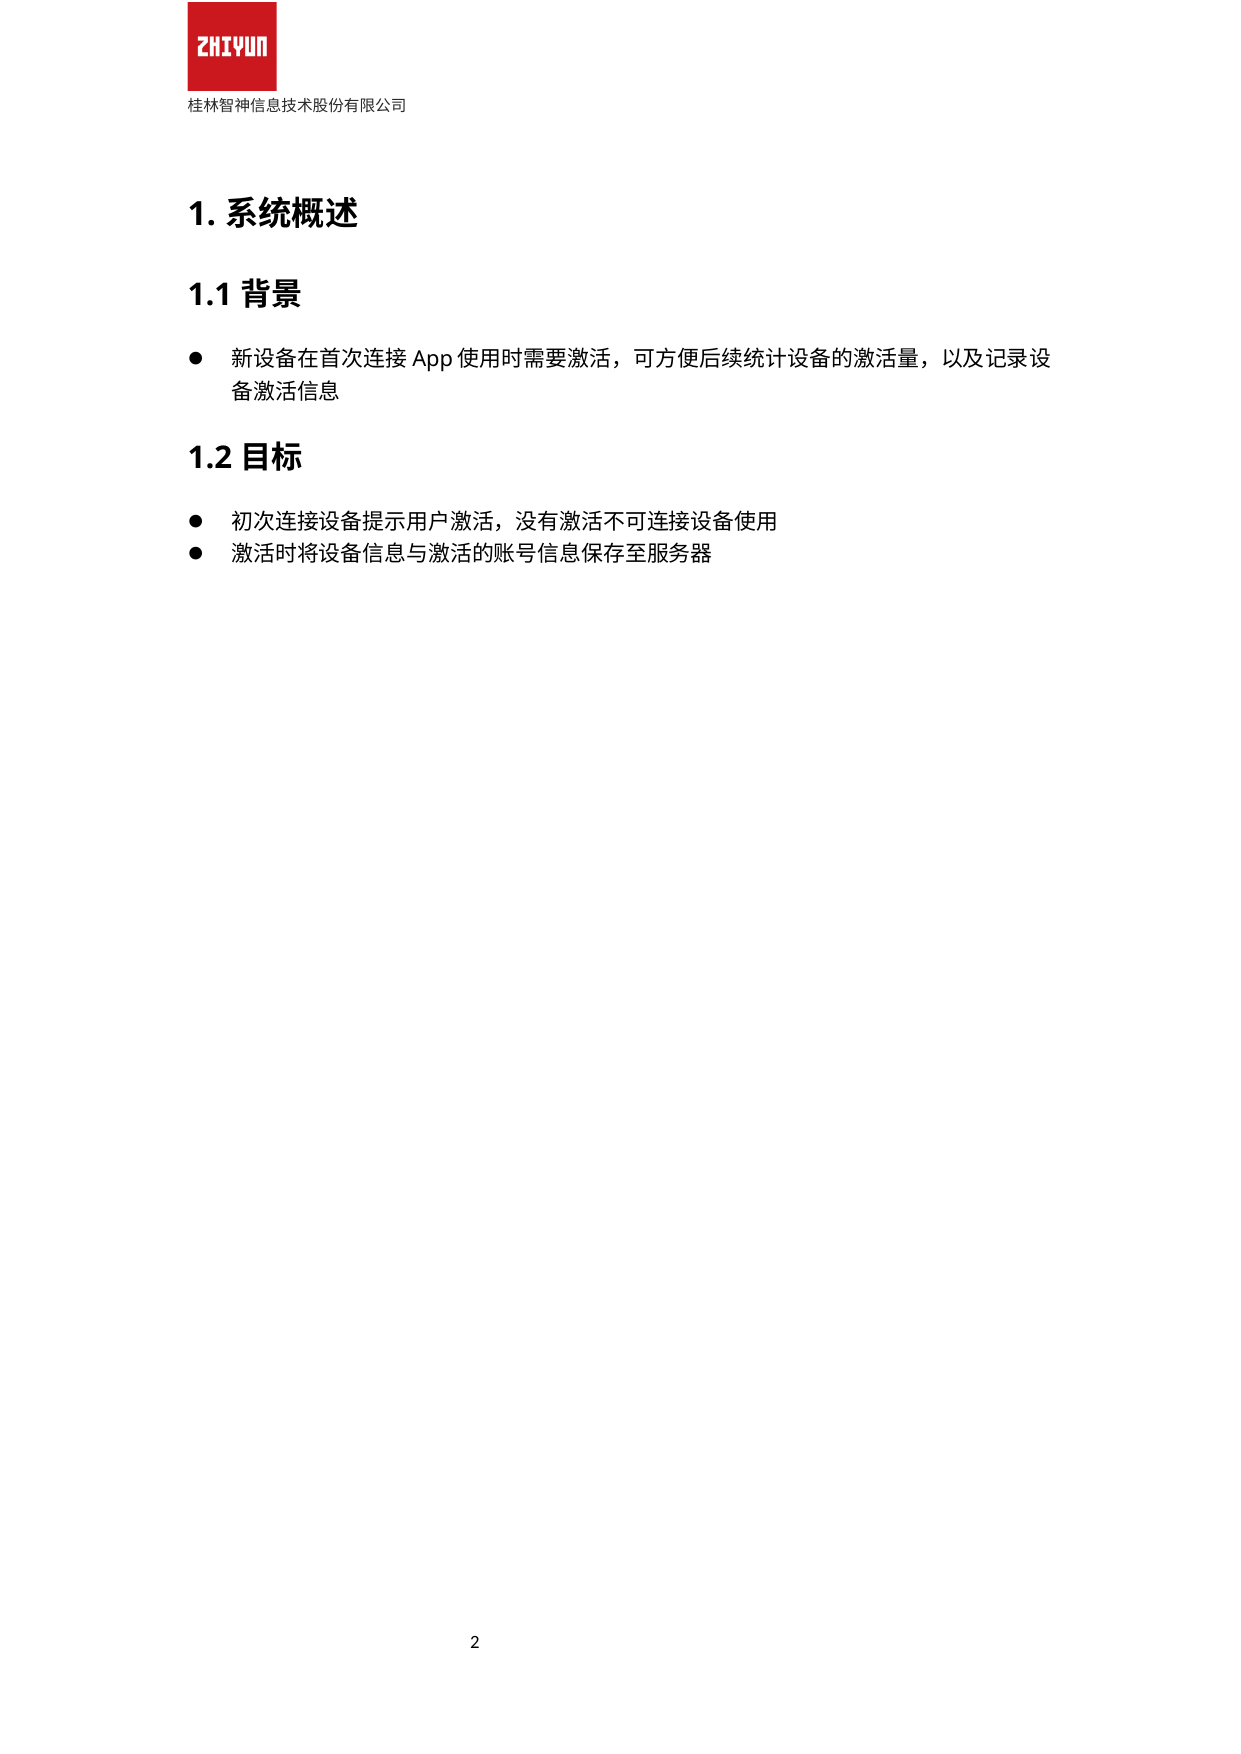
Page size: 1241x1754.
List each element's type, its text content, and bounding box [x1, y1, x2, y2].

list 新设备在首次连接App使用时需要激活，可方便后续统计设备的激活量，以及记录设备激活信息 [187, 341, 1053, 406]
subtitle 系统概述 [187, 178, 1053, 243]
subtitle 1.1 背景 [187, 259, 1053, 324]
list 激活时将设备信息与激活的账号信息保存至服务器 [187, 536, 1053, 568]
list 初次连接设备提示用户激活，没有激活不可连接设备使用 [187, 503, 1053, 536]
picture [187, 2, 277, 91]
subtitle 1.2 目标 [187, 422, 1053, 487]
